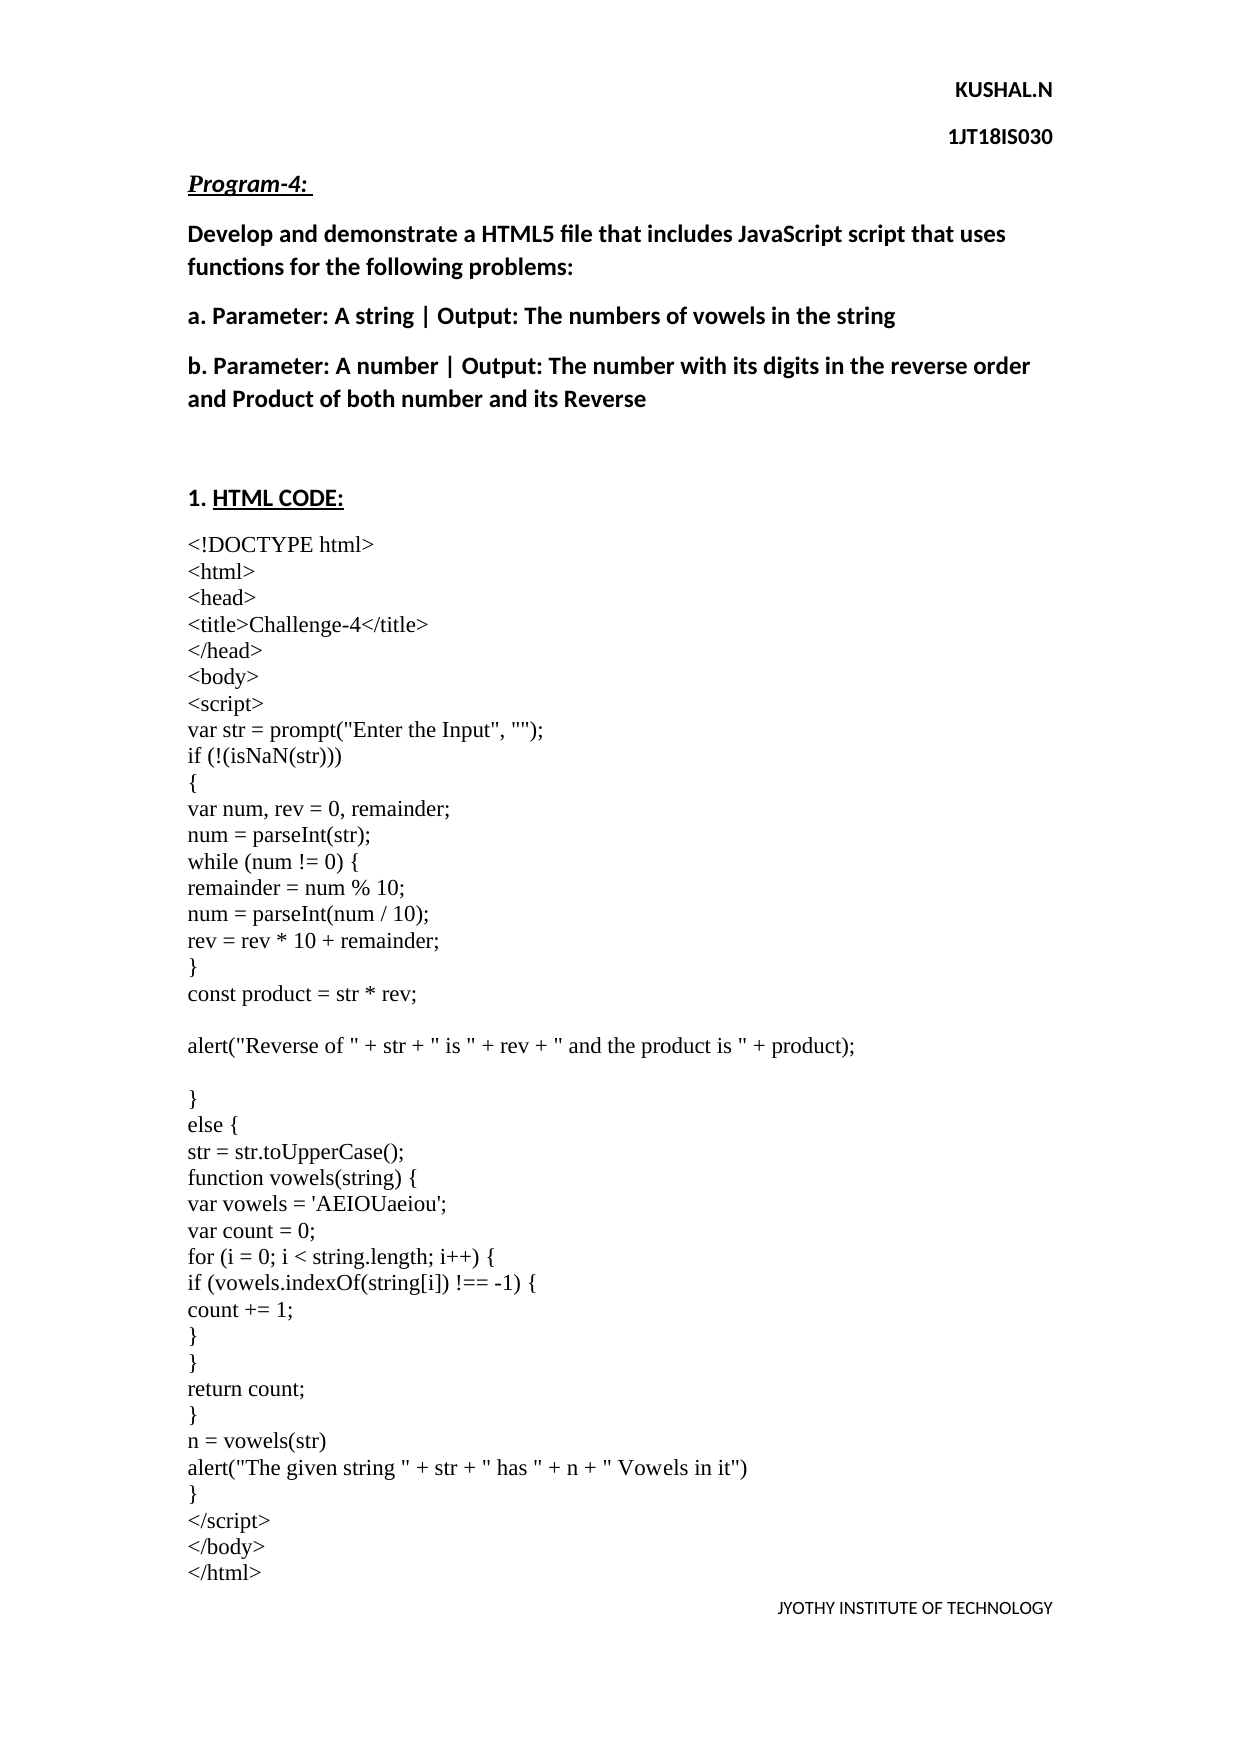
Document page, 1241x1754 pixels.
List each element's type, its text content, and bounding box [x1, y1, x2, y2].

text num = parseInt(num / 10); [187, 901, 1053, 927]
text for (i = 0; i < string.length; i++) { [187, 1243, 1053, 1269]
text count += 1; [187, 1296, 1053, 1322]
text n = vowels(str) [187, 1428, 1053, 1454]
text } [187, 1480, 1053, 1507]
text } [187, 1401, 1053, 1428]
text if (vowels.indexOf(string[i]) !== -1) { [187, 1269, 1053, 1296]
text } [187, 1085, 1053, 1111]
list HTML CODE: [187, 482, 1053, 512]
text const product = str * rev; [187, 979, 1053, 1006]
text alert("Reverse of " + str + " is " + rev + " and the product is " + product); [187, 1032, 1053, 1059]
text return count; [187, 1375, 1053, 1401]
text var vowels = 'AEIOUaeiou'; [187, 1190, 1053, 1217]
text var str = prompt("Enter the Input", ""); [187, 716, 1053, 742]
text alert("The given string " + str + " has " + n + " Vowels in it") [187, 1454, 1053, 1480]
text str = str.toUpperCase(); [187, 1138, 1053, 1164]
text <script> [187, 690, 1053, 716]
text remainder = num % 10; [187, 874, 1053, 901]
text rev = rev * 10 + remainder; [187, 927, 1053, 953]
text var count = 0; [187, 1217, 1053, 1243]
text { [187, 769, 1053, 795]
text <html> [187, 558, 1053, 584]
text <head> [187, 584, 1053, 611]
text </script> [187, 1507, 1053, 1533]
text function vowels(string) { [187, 1164, 1053, 1190]
text } [187, 953, 1053, 979]
text <!DOCTYPE html> [187, 532, 1053, 558]
text Develop and demonstrate a HTML5 file that includes JavaScript script that uses functions for the following problems: [187, 218, 1053, 281]
text if (!(isNaN(str))) [187, 742, 1053, 769]
text <title>Challenge-4</title> [187, 611, 1053, 637]
text </body> [187, 1533, 1053, 1559]
text Program-4: [187, 168, 1053, 199]
text num = parseInt(str); [187, 821, 1053, 848]
text a. Parameter: A string | Output: The numbers of vowels in the string [187, 300, 1053, 331]
text </head> [187, 637, 1053, 663]
text <body> [187, 663, 1053, 690]
text else { [187, 1111, 1053, 1138]
text </html> [187, 1559, 1053, 1586]
text b. Parameter: A number | Output: The number with its digits in the reverse order and Product of both number and its Reverse [187, 350, 1053, 413]
text } [187, 1322, 1053, 1348]
text var num, rev = 0, remainder; [187, 795, 1053, 821]
text while (num != 0) { [187, 848, 1053, 874]
text } [187, 1348, 1053, 1375]
